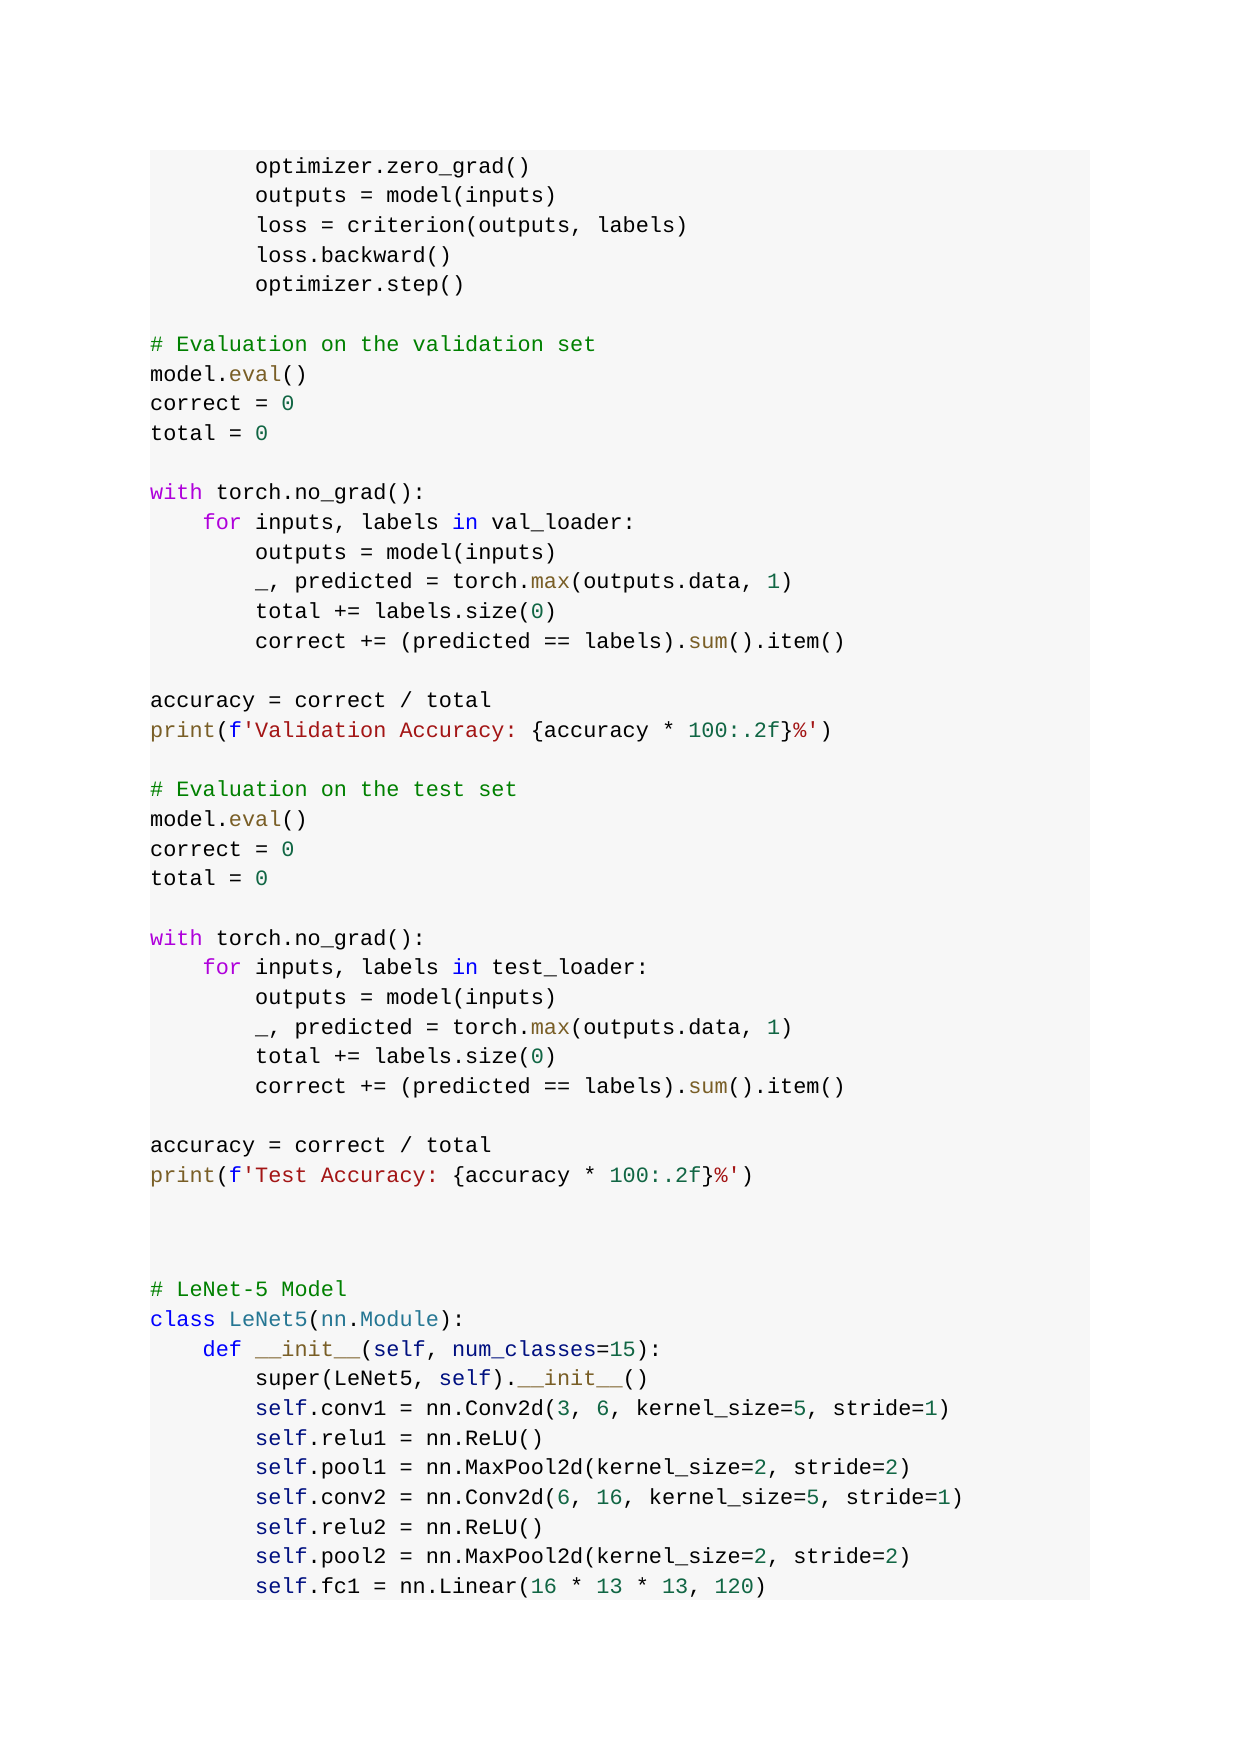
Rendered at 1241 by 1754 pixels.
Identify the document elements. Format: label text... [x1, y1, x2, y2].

text correct = 0 [150, 833, 1090, 862]
text for inputs, labels in test_loader: [150, 952, 1090, 981]
text super(LeNet5, self).__init__() [150, 1362, 1090, 1392]
text self.conv1 = nn.Conv2d(3, 6, kernel_size=5, stride=1) [150, 1392, 1090, 1422]
text total = 0 [150, 862, 1090, 892]
text # Evaluation on the test set [150, 773, 1090, 803]
text outputs = model(inputs) [150, 180, 1090, 209]
text self.relu1 = nn.ReLU() [150, 1422, 1090, 1452]
text optimizer.zero_grad() [150, 150, 1090, 180]
text correct += (predicted == labels).sum().item() [150, 1070, 1090, 1100]
text def __init__(self, num_classes=15): [150, 1333, 1090, 1362]
text with torch.no_grad(): [150, 477, 1090, 506]
text print(f'Test Accuracy: {accuracy * 100:.2f}%') [150, 1159, 1090, 1189]
text outputs = model(inputs) [150, 536, 1090, 566]
text self.fc1 = nn.Linear(16 * 13 * 13, 120) [150, 1570, 1090, 1600]
text correct = 0 [150, 387, 1090, 417]
text total += labels.size(0) [150, 595, 1090, 625]
text for inputs, labels in val_loader: [150, 506, 1090, 536]
text self.conv2 = nn.Conv2d(6, 16, kernel_size=5, stride=1) [150, 1481, 1090, 1511]
text model.eval() [150, 803, 1090, 833]
text total = 0 [150, 417, 1090, 447]
text print(f'Validation Accuracy: {accuracy * 100:.2f}%') [150, 714, 1090, 744]
text optimizer.step() [150, 269, 1090, 298]
text _, predicted = torch.max(outputs.data, 1) [150, 1011, 1090, 1041]
text # Evaluation on the validation set [150, 328, 1090, 358]
text loss = criterion(outputs, labels) [150, 209, 1090, 239]
text correct += (predicted == labels).sum().item() [150, 625, 1090, 655]
text accuracy = correct / total [150, 1130, 1090, 1159]
text outputs = model(inputs) [150, 981, 1090, 1011]
text self.pool2 = nn.MaxPool2d(kernel_size=2, stride=2) [150, 1541, 1090, 1570]
text loss.backward() [150, 239, 1090, 269]
text total += labels.size(0) [150, 1041, 1090, 1070]
text with torch.no_grad(): [150, 922, 1090, 952]
text model.eval() [150, 358, 1090, 387]
text class LeNet5(nn.Module): [150, 1303, 1090, 1333]
text # LeNet-5 Model [150, 1273, 1090, 1303]
text accuracy = correct / total [150, 684, 1090, 714]
text self.relu2 = nn.ReLU() [150, 1511, 1090, 1541]
text _, predicted = torch.max(outputs.data, 1) [150, 566, 1090, 595]
text self.pool1 = nn.MaxPool2d(kernel_size=2, stride=2) [150, 1452, 1090, 1481]
